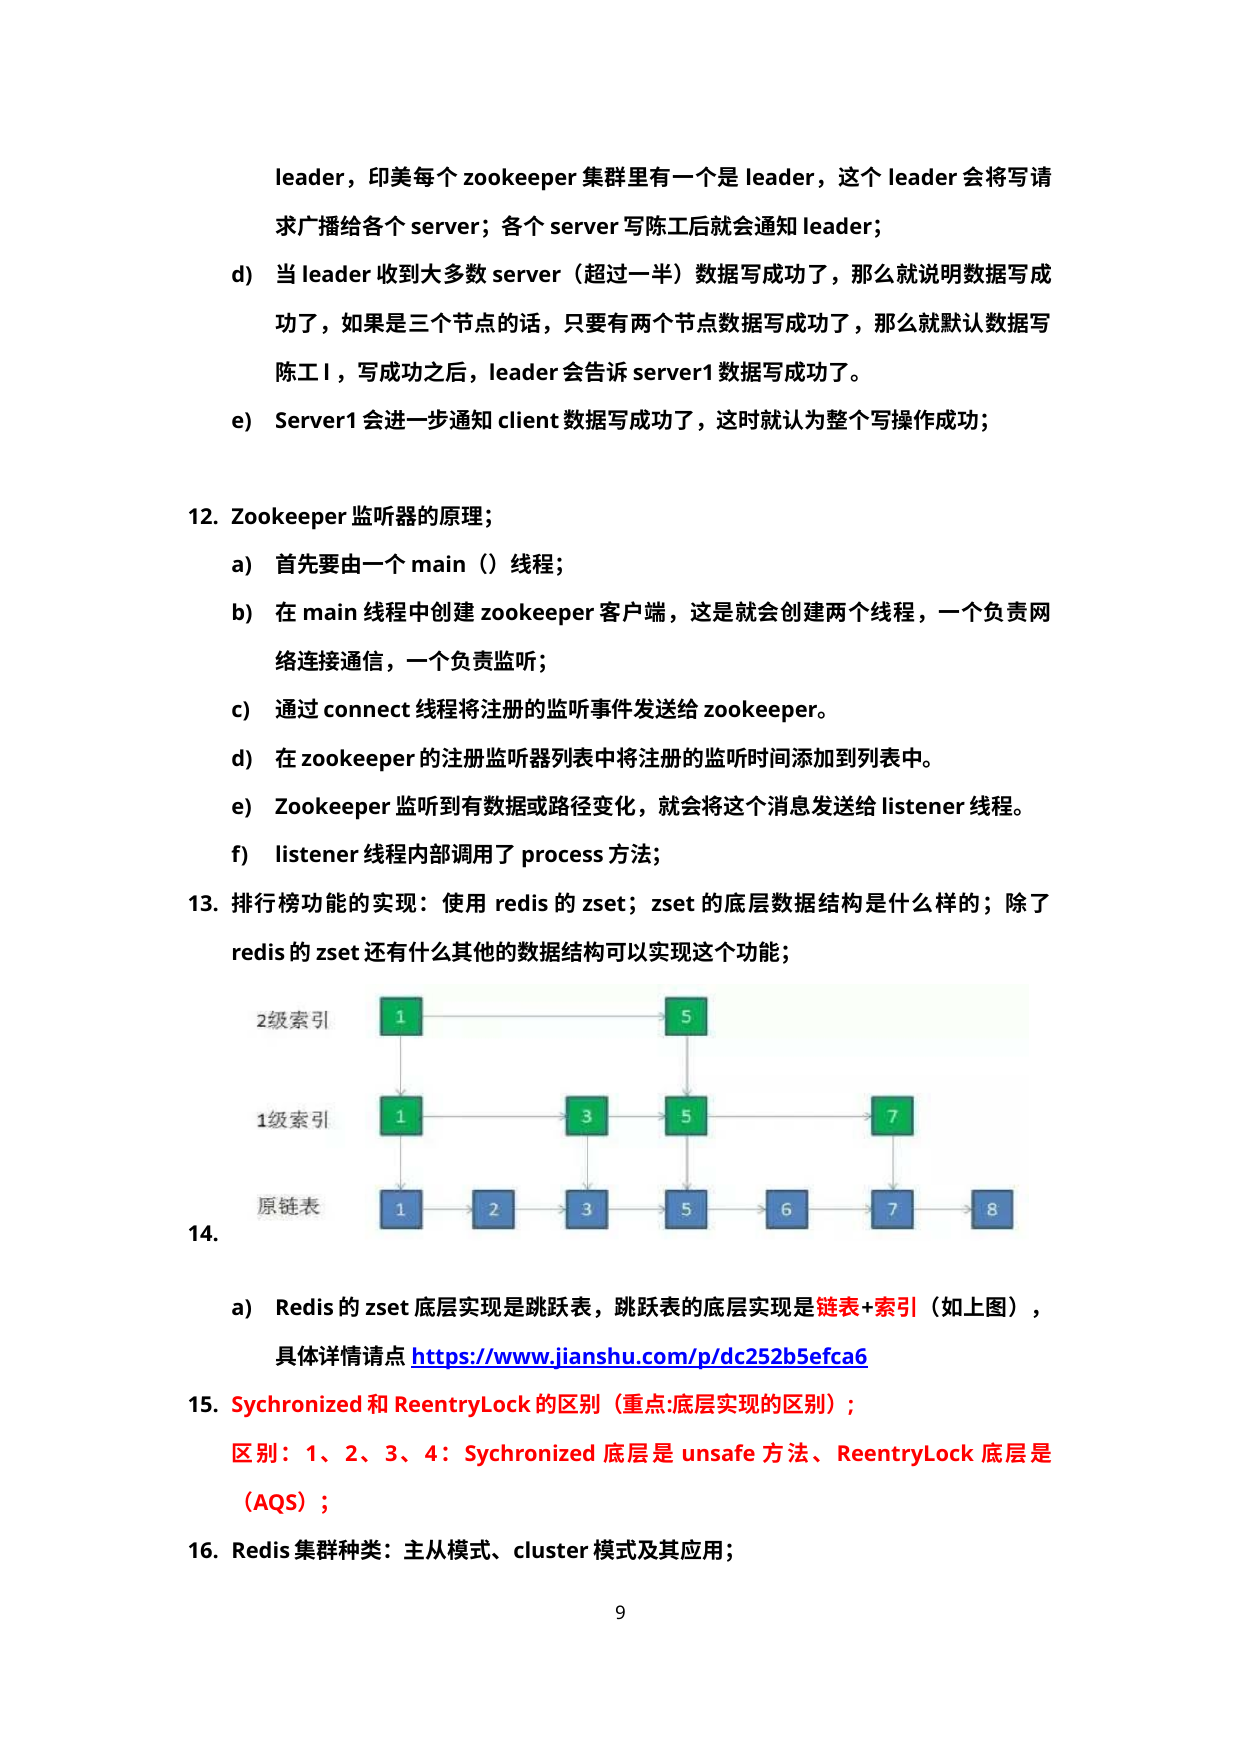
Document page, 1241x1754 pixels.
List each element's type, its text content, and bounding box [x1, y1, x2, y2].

list Zookeeper监听器的原理； [187, 498, 1053, 531]
list Redis集群种类：主从模式、cluster模式及其应用； [187, 1533, 1053, 1565]
list 排行榜功能的实现：使用redis的zset；zset的底层数据结构是什么样的；除了redis的zset还有什么其他的数据结构可以实现这个功能； [187, 886, 1053, 967]
list Sychronized和ReentryLock的区别（重点:底层实现的区别）; 区别：1、2、3、4：Sychronized底层是unsafe方法、ReentryLock底层是（AQS）； [187, 1387, 1053, 1517]
picture [231, 982, 1030, 1241]
list 在zookeeper的注册监听器列表中将注册的监听时间添加到列表中。 [231, 741, 1053, 773]
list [231, 160, 1053, 241]
list 在main线程中创建zookeeper客户端，这是就会创建两个线程，一个负责网络连接通信，一个负责监听； [231, 595, 1053, 676]
list Zookeeper监听到有数据或路径变化，就会将这个消息发送给listener线程。 [231, 789, 1053, 821]
list Server1会进一步通知client数据写成功了，这时就认为整个写操作成功； [231, 403, 1053, 435]
list listener线程内部调用了process方法； [231, 837, 1053, 870]
list 通过connect线程将注册的监听事件发送给zookeeper。 [231, 692, 1053, 725]
list Redis的zset底层实现是跳跃表，跳跃表的底层实现是链表+索引（如上图），具体详情请点 https://www.jianshu.com/p/dc252b5efca6 [231, 1290, 1053, 1371]
list 当leader收到大多数server（超过一半）数据写成功了，那么就说明数据写成功了，如果是三个节点的话，只要有两个节点数据写成功了，那么就默认数据写陈工l ，写成功之后，leader会告诉server1数据写成功了。 [231, 257, 1053, 387]
list 首先要由一个main（）线程； [231, 547, 1053, 579]
